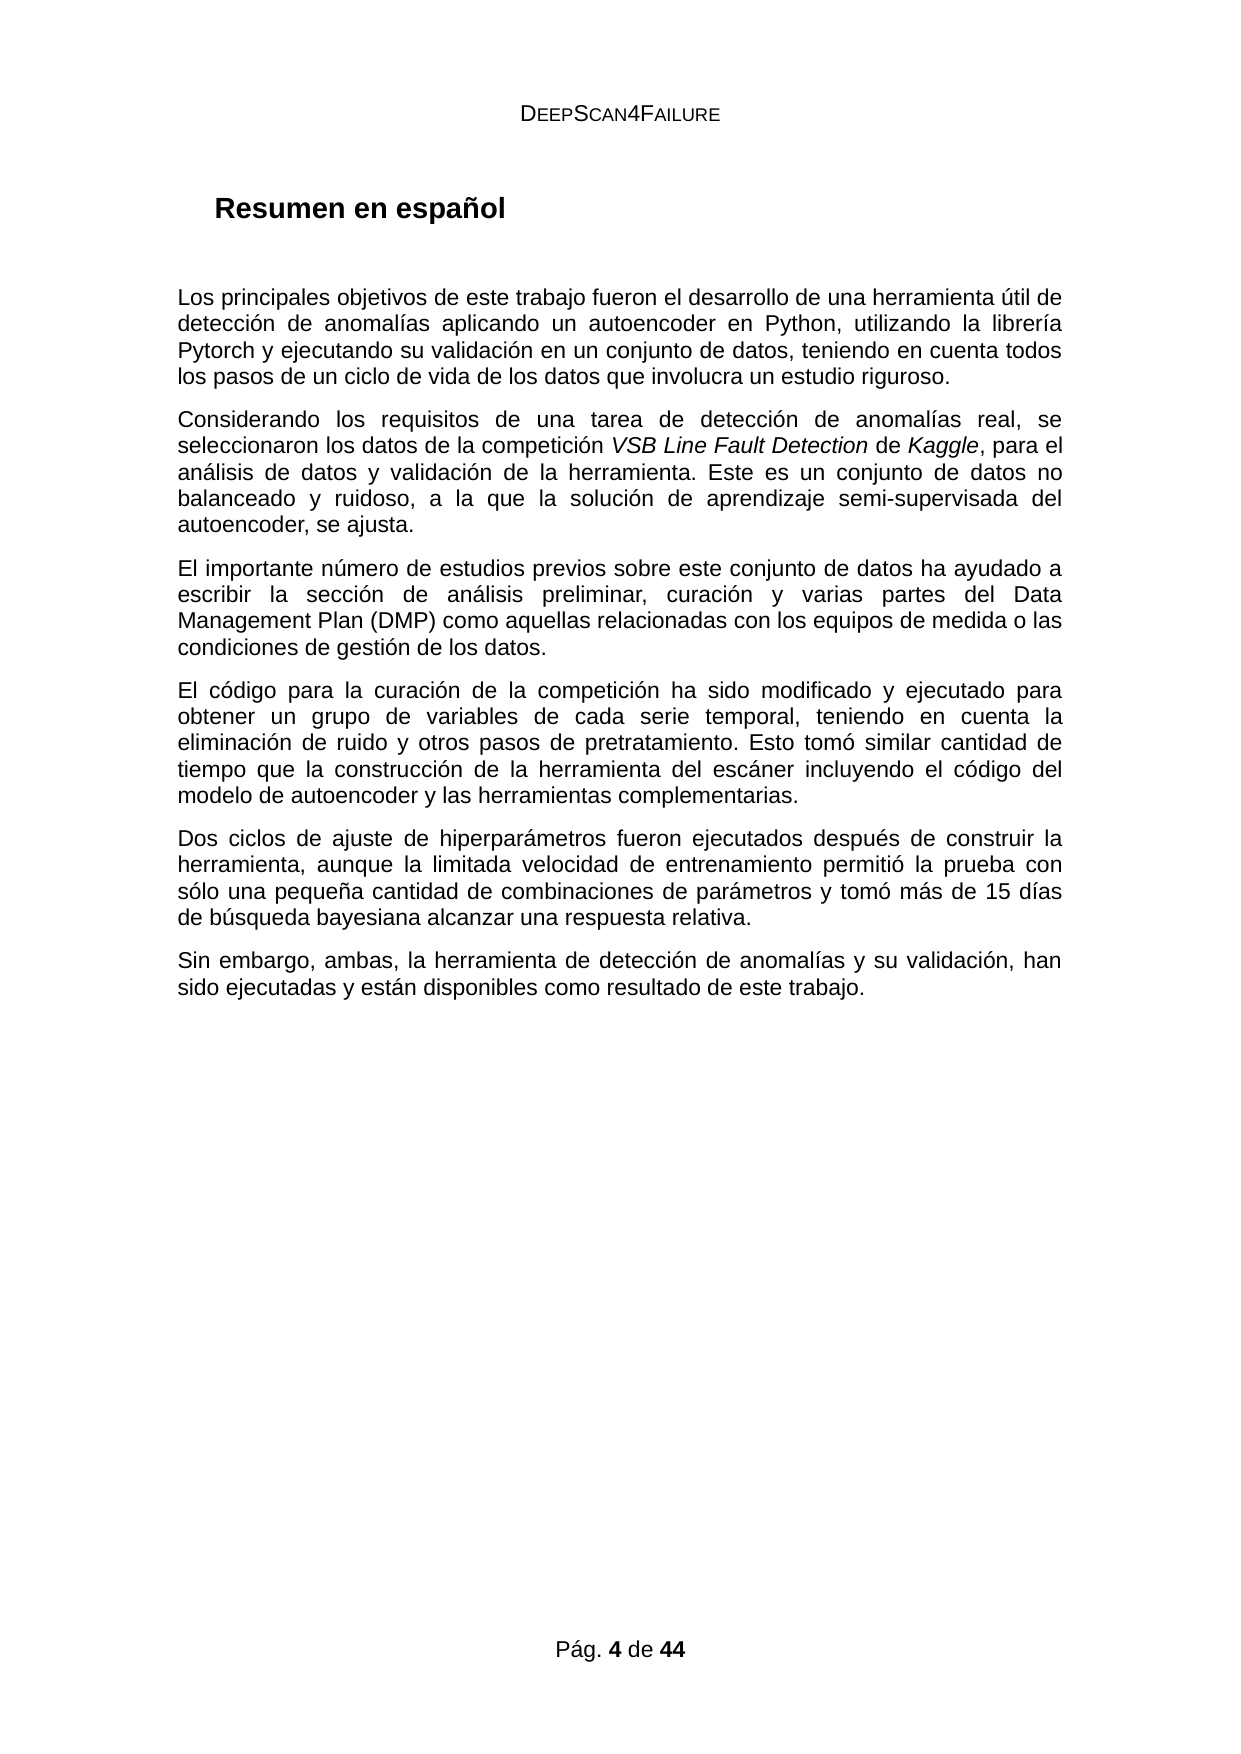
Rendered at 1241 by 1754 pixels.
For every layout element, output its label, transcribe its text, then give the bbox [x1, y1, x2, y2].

text El importante número de estudios previos sobre este conjunto de datos ha ayudado a escribir la sección de análisis preliminar, curación y varias partes del Data Management Plan (DMP) como aquellas relacionadas con los equipos de medida o las condiciones de gestión de los datos. [177, 554, 1063, 660]
text Considerando los requisitos de una tarea de detección de anomalías real, se seleccionaron los datos de la competición VSB Line Fault Detection de Kaggle, para el análisis de datos y validación de la herramienta. Este es un conjunto de datos no balanceado y ruidoso, a la que la solución de aprendizaje semi-supervisada del autoencoder, se ajusta. [177, 406, 1063, 538]
text Los principales objetivos de este trabajo fueron el desarrollo de una herramienta útil de detección de anomalías aplicando un autoencoder en Python, utilizando la librería Pytorch y ejecutando su validación en un conjunto de datos, teniendo en cuenta todos los pasos de un ciclo de vida de los datos que involucra un estudio riguroso. [177, 284, 1063, 389]
text El código para la curación de la competición ha sido modificado y ejecutado para obtener un grupo de variables de cada serie temporal, teniendo en cuenta la eliminación de ruido y otros pasos de pretratamiento. Esto tomó similar cantidad de tiempo que la construcción de la herramienta del escáner incluyendo el código del modelo de autoencoder y las herramientas complementarias. [177, 677, 1063, 808]
text Sin embargo, ambas, la herramienta de detección de anomalías y su validación, han sido ejecutadas y están disponibles como resultado de este trabajo. [177, 947, 1063, 1000]
text Dos ciclos de ajuste de hiperparámetros fueron ejecutados después de construir la herramienta, aunque la limitada velocidad de entrenamiento permitió la prueba con sólo una pequeña cantidad de combinaciones de parámetros y tomó más de 15 días de búsqueda bayesiana alcanzar una respuesta relativa. [177, 825, 1063, 930]
subtitle Resumen en español [214, 191, 1063, 224]
